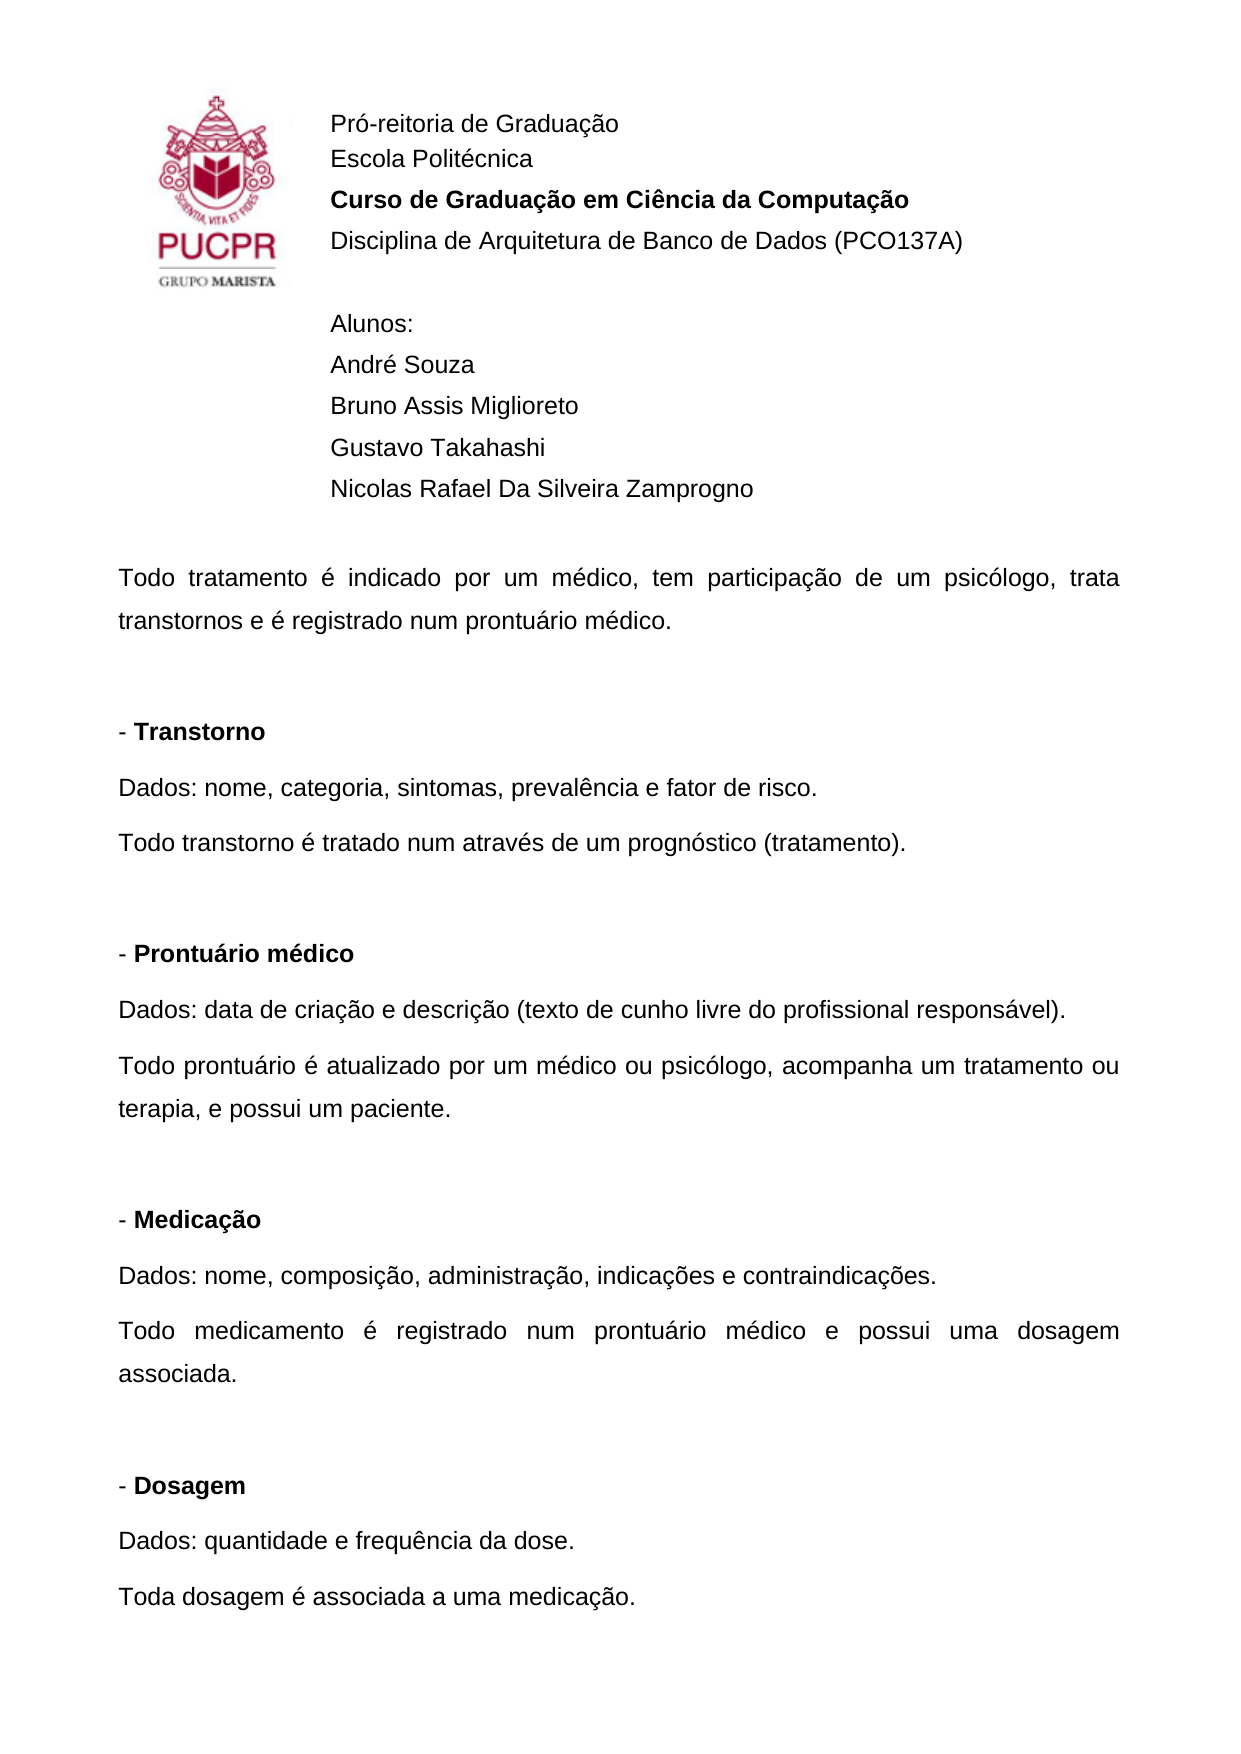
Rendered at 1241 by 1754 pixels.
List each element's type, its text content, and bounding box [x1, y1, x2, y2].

text - Medicação [118, 1205, 1122, 1234]
picture [144, 86, 293, 303]
text - Transtorno [118, 717, 1122, 746]
text Todo prontuário é atualizado por um médico ou psicólogo, acompanha um tratamento ou terapia, e possui um paciente. [118, 1051, 1122, 1123]
text Todo medicamento é registrado num prontuário médico e possui uma dosagem associada. [118, 1316, 1122, 1388]
text - Prontuário médico [118, 939, 1122, 968]
text Dados: nome, categoria, sintomas, prevalência e fator de risco. [118, 773, 1122, 801]
text Todo transtorno é tratado num através de um prognóstico (tratamento). [118, 828, 1122, 857]
text Dados: quantidade e frequência da dose. [118, 1526, 1122, 1555]
text Todo tratamento é indicado por um médico, tem participação de um psicólogo, trata transtornos e é registrado num prontuário médico. [118, 563, 1122, 634]
text - Dosagem [118, 1471, 1122, 1499]
text Dados: data de criação e descrição (texto de cunho livre do profissional responsável). [118, 995, 1122, 1024]
text Dados: nome, composição, administração, indicações e contraindicações. [118, 1261, 1122, 1289]
text Toda dosagem é associada a uma medicação. [118, 1582, 1122, 1611]
